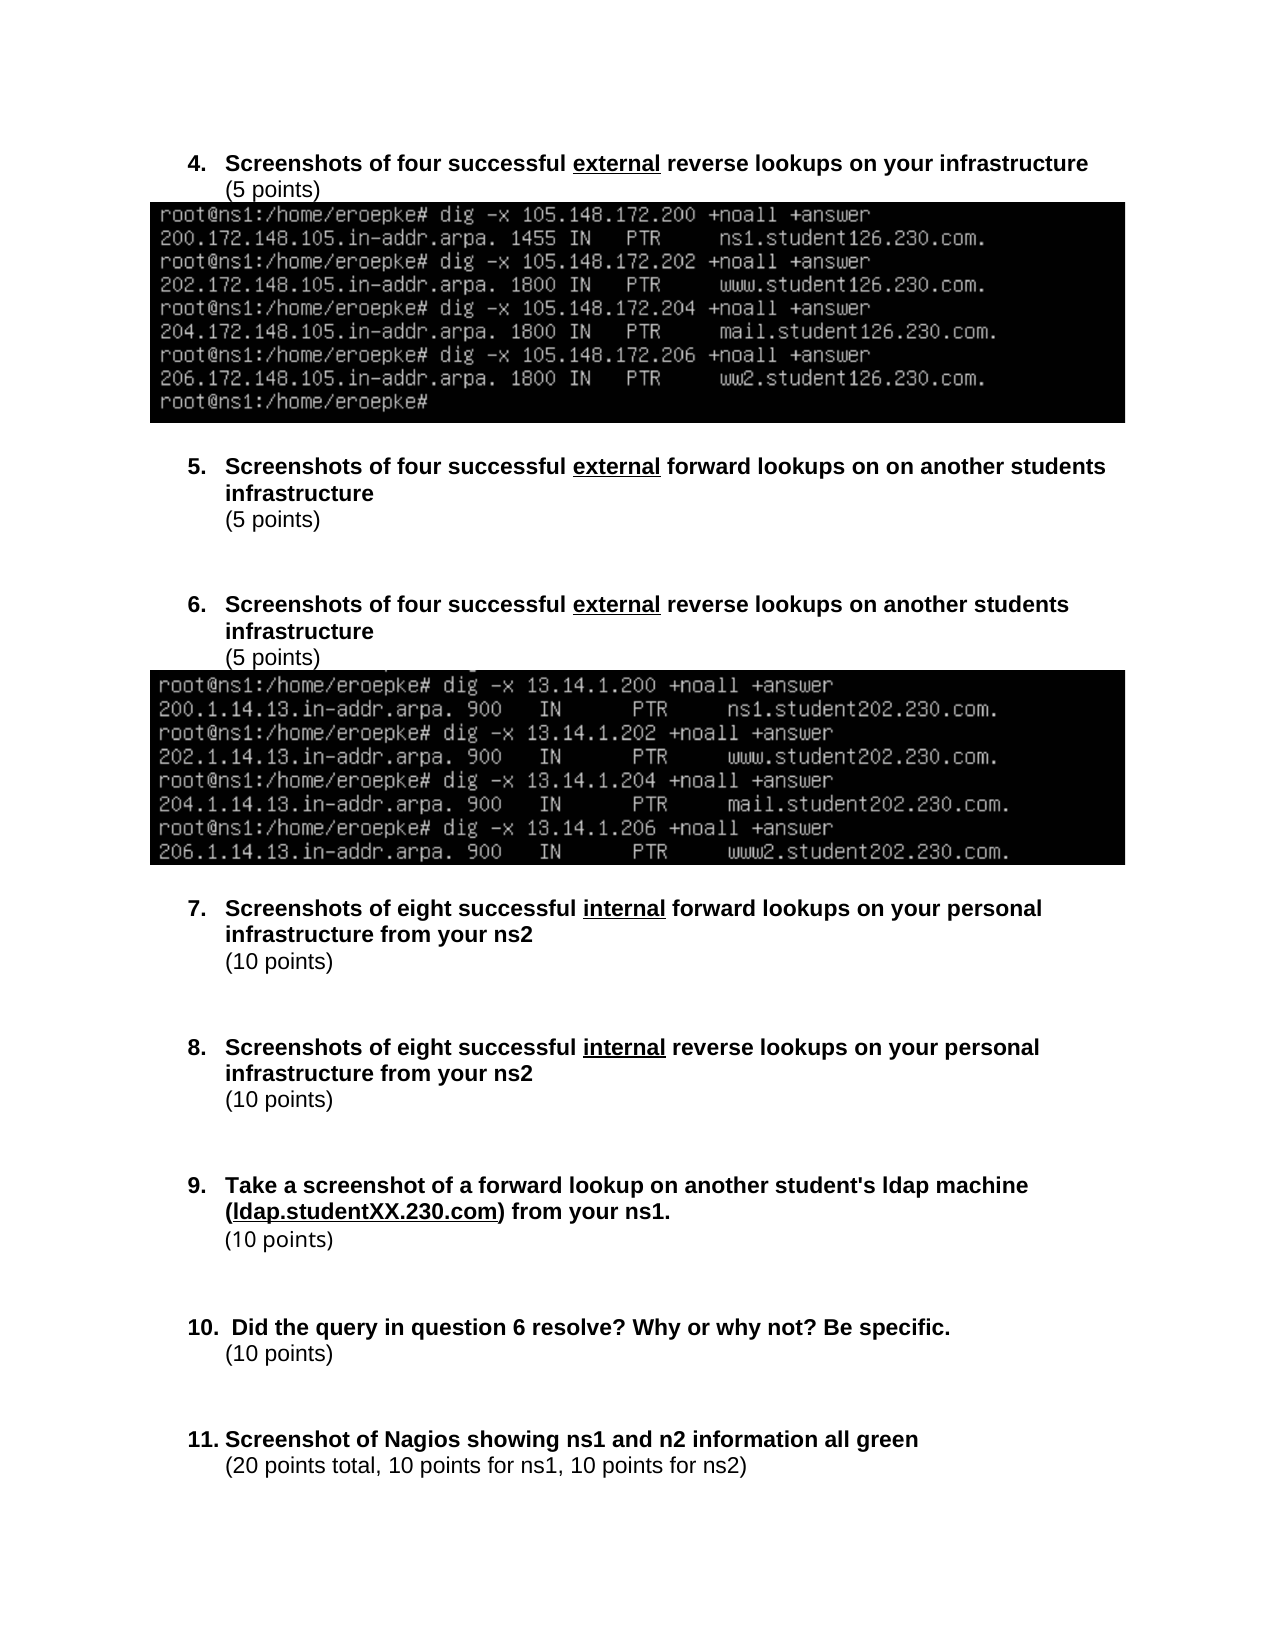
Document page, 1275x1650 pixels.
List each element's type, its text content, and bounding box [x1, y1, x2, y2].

list Screenshot of Nagios showing ns1 and n2 information all green [187, 1426, 1125, 1452]
text (10 points) [225, 1086, 1125, 1112]
list Did the query in question 6 resolve? Why or why not? Be specific. [187, 1313, 1125, 1340]
text (10 points) [225, 1224, 1125, 1254]
list Screenshots of four successful external forward lookups on on another students infrastructure [187, 453, 1125, 506]
list Take a screenshot of a forward lookup on another student's ldap machine (ldap.studentXX.230.com) from your ns1. [671, 1172, 1125, 1224]
text (5 points) [225, 176, 1125, 202]
list Screenshots of eight successful internal reverse lookups on your personal infrastructure from your ns2 [187, 1033, 1125, 1086]
text (5 points) [225, 506, 1125, 532]
text (10 points) [225, 948, 1125, 974]
picture [150, 670, 1125, 865]
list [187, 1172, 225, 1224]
text (10 points) [225, 1340, 1125, 1366]
text (20 points total, 10 points for ns1, 10 points for ns2) [225, 1452, 1125, 1478]
list Screenshots of four successful external reverse lookups on your infrastructure [187, 150, 1125, 176]
text (5 points) [225, 644, 1125, 670]
picture [150, 202, 1125, 423]
list Screenshots of eight successful internal forward lookups on your personal infrastructure from your ns2 [187, 895, 1125, 948]
list Screenshots of four successful external reverse lookups on another students infrastructure [187, 591, 1125, 644]
